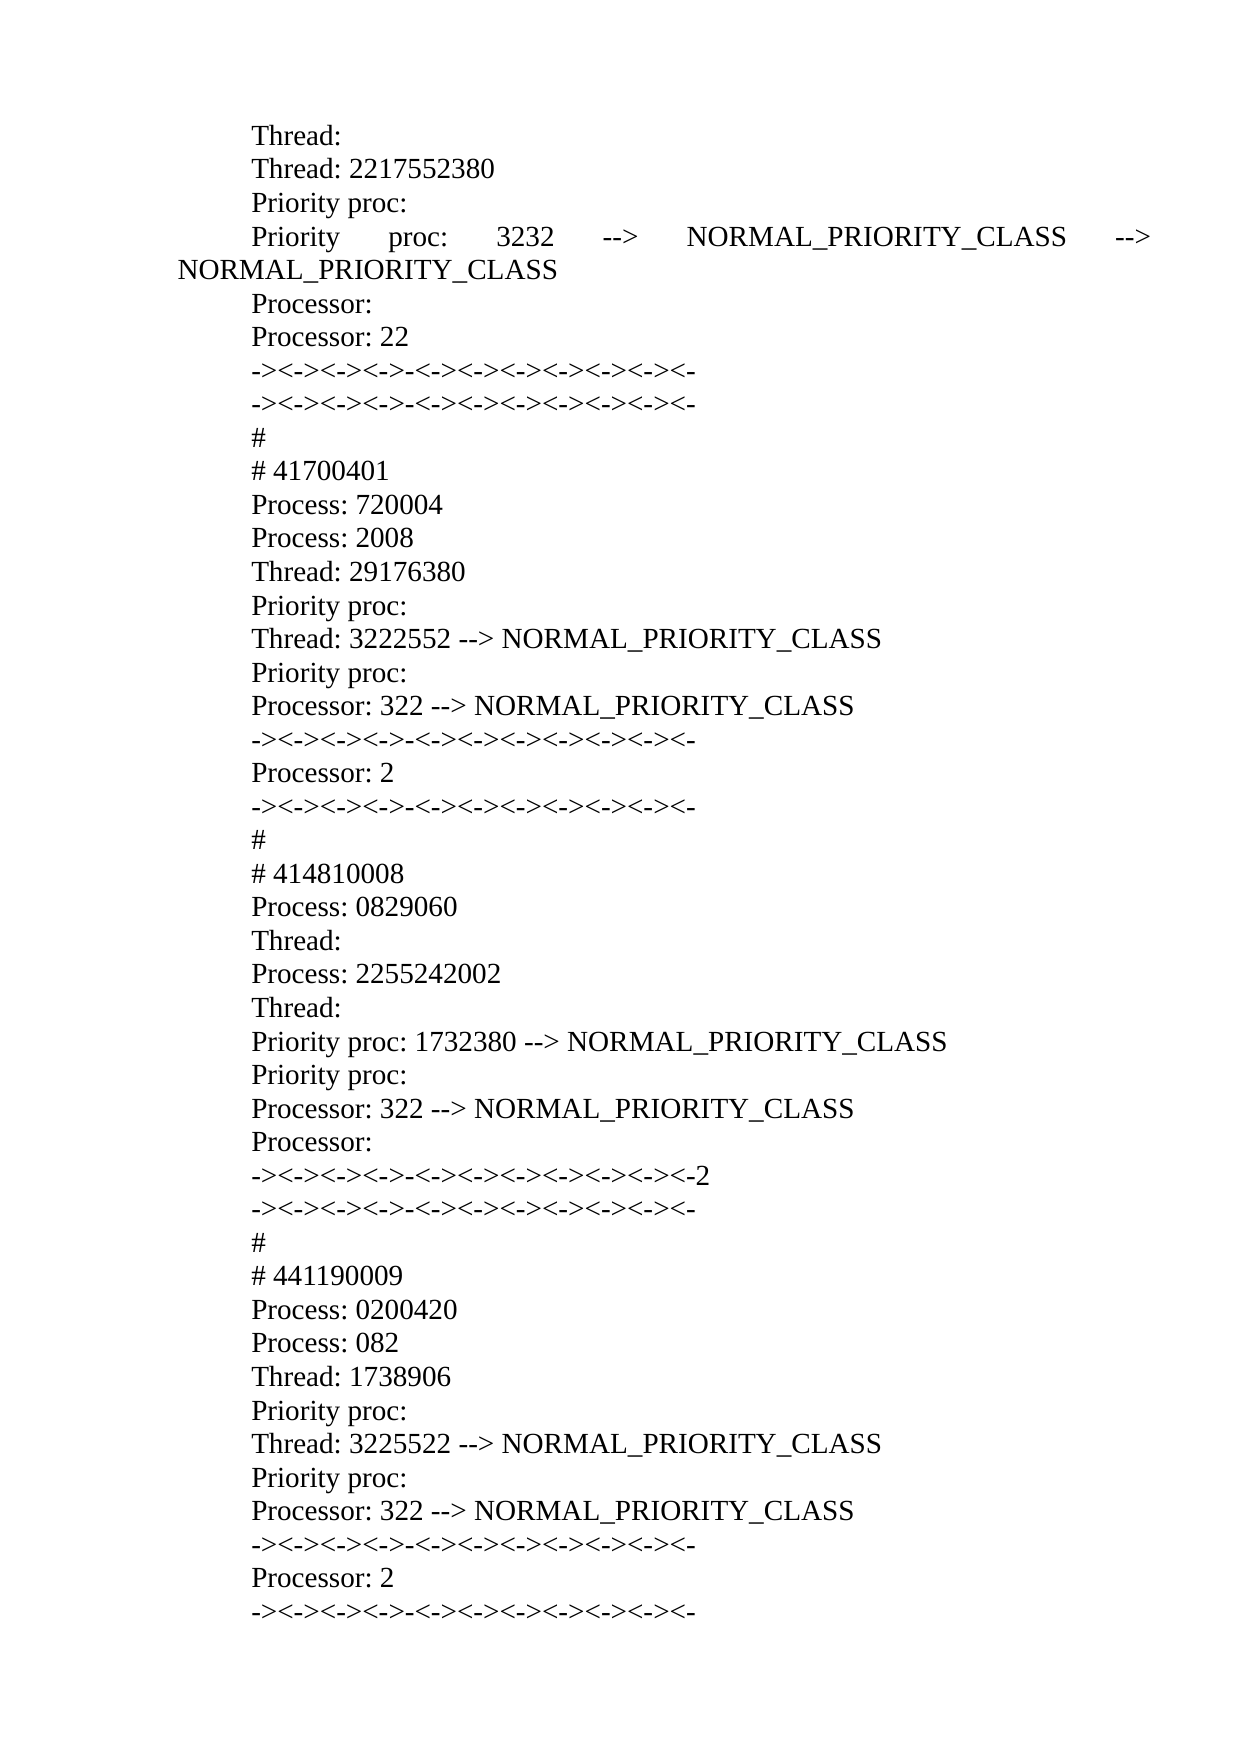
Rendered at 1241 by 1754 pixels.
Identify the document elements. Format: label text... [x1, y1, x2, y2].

text Thread: 2217552380 [177, 152, 1152, 185]
text # 414810008 [177, 856, 1152, 889]
text Processor: 22 [177, 319, 1152, 353]
text Processor: 2 [177, 1560, 1152, 1594]
text Process: 720004 [177, 487, 1152, 521]
text Priority proc: 3232 --> NORMAL_PRIORITY_CLASS --> NORMAL_PRIORITY_CLASS [177, 219, 1152, 286]
text -><-><-><->-<-><-><-><-><-><-><- [177, 1191, 1152, 1225]
text Processor: 322 --> NORMAL_PRIORITY_CLASS [177, 688, 1152, 722]
text Priority proc: [177, 588, 1152, 621]
text Process: 2255242002 [177, 957, 1152, 990]
text Priority proc: [177, 1057, 1152, 1091]
text Thread: [177, 923, 1152, 957]
text -><-><-><->-<-><-><-><-><-><-><- [177, 1594, 1152, 1627]
text Thread: 1738906 [177, 1359, 1152, 1393]
text Processor: 322 --> NORMAL_PRIORITY_CLASS [177, 1091, 1152, 1124]
text # [177, 1225, 1152, 1258]
text Processor: [177, 286, 1152, 319]
text -><-><-><->-<-><-><-><-><-><-><-2 [177, 1158, 1152, 1191]
text Priority proc: [177, 655, 1152, 688]
text # 441190009 [177, 1258, 1152, 1292]
text # [177, 822, 1152, 856]
text Thread: [177, 118, 1152, 152]
text Processor: [177, 1124, 1152, 1158]
text # [177, 420, 1152, 453]
text Thread: 3225522 --> NORMAL_PRIORITY_CLASS [177, 1426, 1152, 1460]
text Process: 0829060 [177, 889, 1152, 923]
text Process: 2008 [177, 521, 1152, 554]
text Priority proc: [177, 1393, 1152, 1426]
text Priority proc: 1732380 --> NORMAL_PRIORITY_CLASS [177, 1024, 1152, 1057]
text -><-><-><->-<-><-><-><-><-><-><- [177, 1527, 1152, 1560]
text Thread: [177, 990, 1152, 1024]
text # 41700401 [177, 453, 1152, 487]
text Thread: 29176380 [177, 554, 1152, 588]
text -><-><-><->-<-><-><-><-><-><-><- [177, 789, 1152, 822]
text Thread: 3222552 --> NORMAL_PRIORITY_CLASS [177, 621, 1152, 655]
text -><-><-><->-<-><-><-><-><-><-><- [177, 353, 1152, 386]
text Processor: 322 --> NORMAL_PRIORITY_CLASS [177, 1493, 1152, 1527]
text Priority proc: [177, 185, 1152, 219]
text Process: 082 [177, 1326, 1152, 1359]
text Priority proc: [177, 1460, 1152, 1493]
text -><-><-><->-<-><-><-><-><-><-><- [177, 386, 1152, 420]
text Processor: 2 [177, 755, 1152, 789]
text Process: 0200420 [177, 1292, 1152, 1326]
text -><-><-><->-<-><-><-><-><-><-><- [177, 722, 1152, 755]
